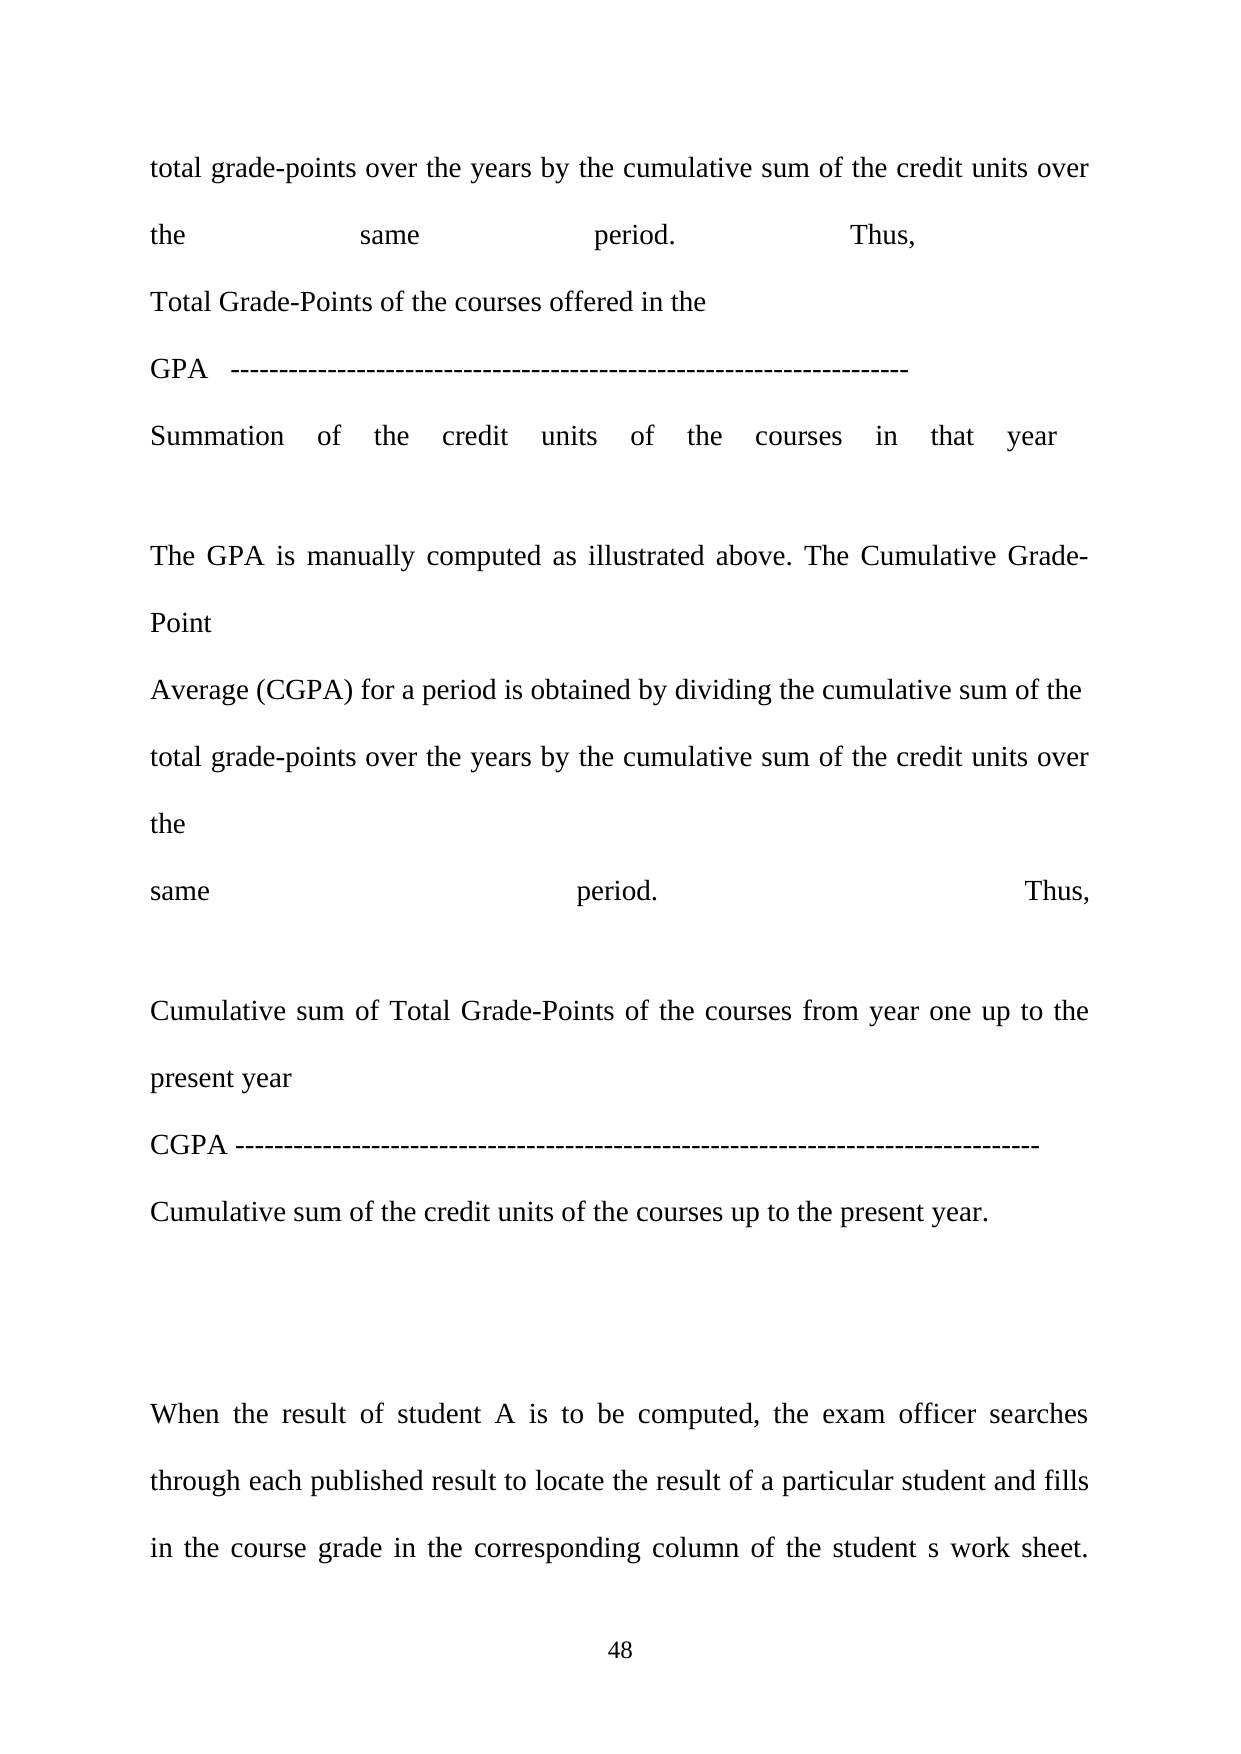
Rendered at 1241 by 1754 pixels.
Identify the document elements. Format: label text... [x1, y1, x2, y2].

text total grade-points over the years by the cumulative sum of the credit units over the same period. Thus, Total Grade-Points of the courses offered in the [150, 150, 1090, 318]
text Summation of the credit units of the courses in that year [150, 418, 1090, 509]
text same period. Thus, [150, 873, 1090, 964]
text Cumulative sum of the credit units of the courses up to the present year. [150, 1194, 1090, 1228]
text Average (CGPA) for a period is obtained by dividing the cumulative sum of the [150, 672, 1090, 706]
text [150, 1396, 1090, 1563]
text total grade-points over the years by the cumulative sum of the credit units over the [150, 739, 1090, 840]
text Cumulative sum of Total Grade-Points of the courses from year one up to the present year [150, 993, 1090, 1094]
text CGPA ----------------------------------------------------------------------------------- [150, 1127, 1090, 1161]
text The GPA is manually computed as illustrated above. The Cumulative Grade-Point [150, 538, 1090, 639]
text GPA ---------------------------------------------------------------------- [150, 351, 1090, 385]
